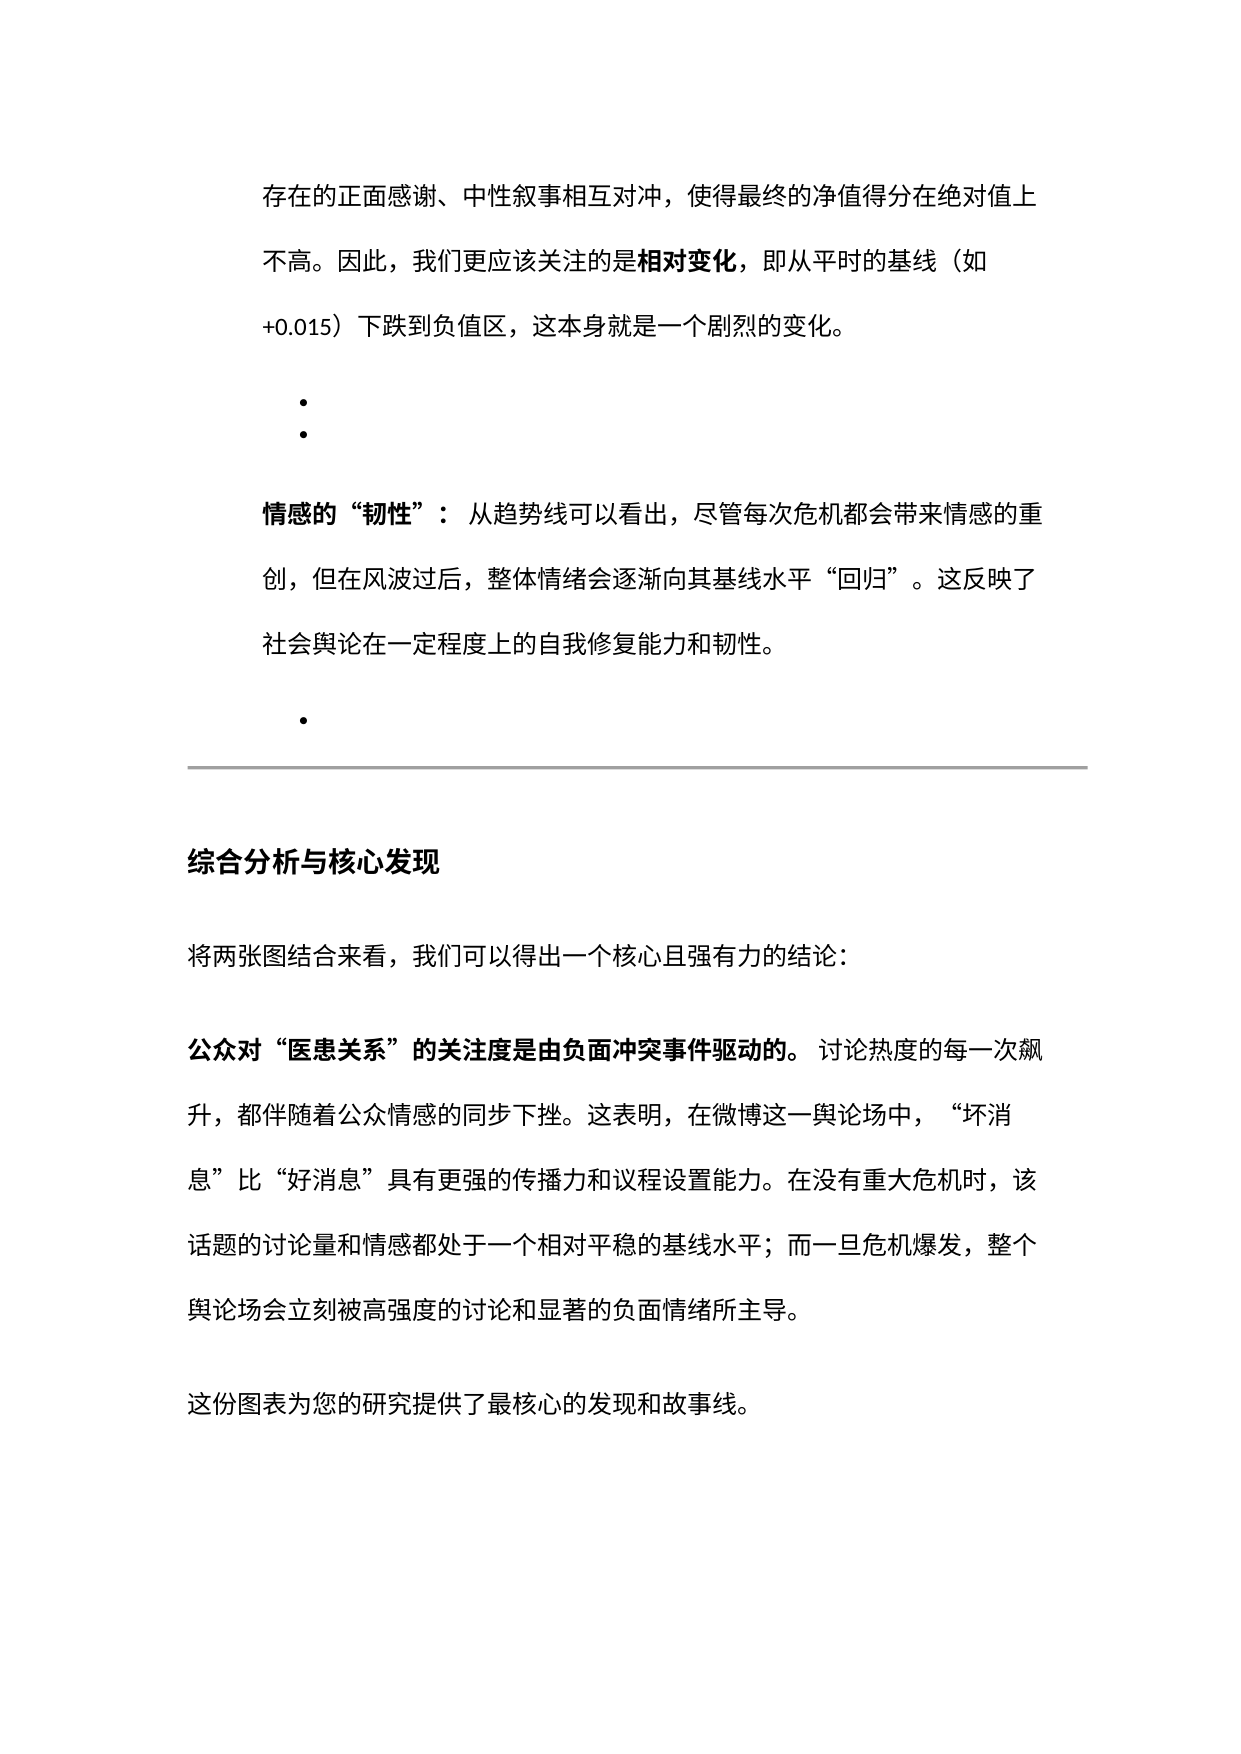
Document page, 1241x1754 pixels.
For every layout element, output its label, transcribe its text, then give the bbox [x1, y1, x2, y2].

text 公众对“医患关系”的关注度是由负面冲突事件驱动的。 讨论热度的每一次飙升，都伴随着公众情感的同步下挫。这表明，在微博这一舆论场中，“坏消息”比“好消息”具有更强的传播力和议程设置能力。在没有重大危机时，该话题的讨论量和情感都处于一个相对平稳的基线水平；而一旦危机爆发，整个舆论场会立刻被高强度的讨论和显著的负面情绪所主导。 [187, 1016, 1053, 1341]
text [262, 162, 1053, 357]
text 将两张图结合来看，我们可以得出一个核心且强有力的结论： [187, 922, 1053, 987]
text 情感的“韧性”： 从趋势线可以看出，尽管每次危机都会带来情感的重创，但在风波过后，整体情绪会逐渐向其基线水平“回归”。这反映了社会舆论在一定程度上的自我修复能力和韧性。 [262, 480, 1053, 675]
subtitle 综合分析与核心发现 [187, 828, 1053, 893]
text 这份图表为您的研究提供了最核心的发现和故事线。 [187, 1370, 1053, 1435]
